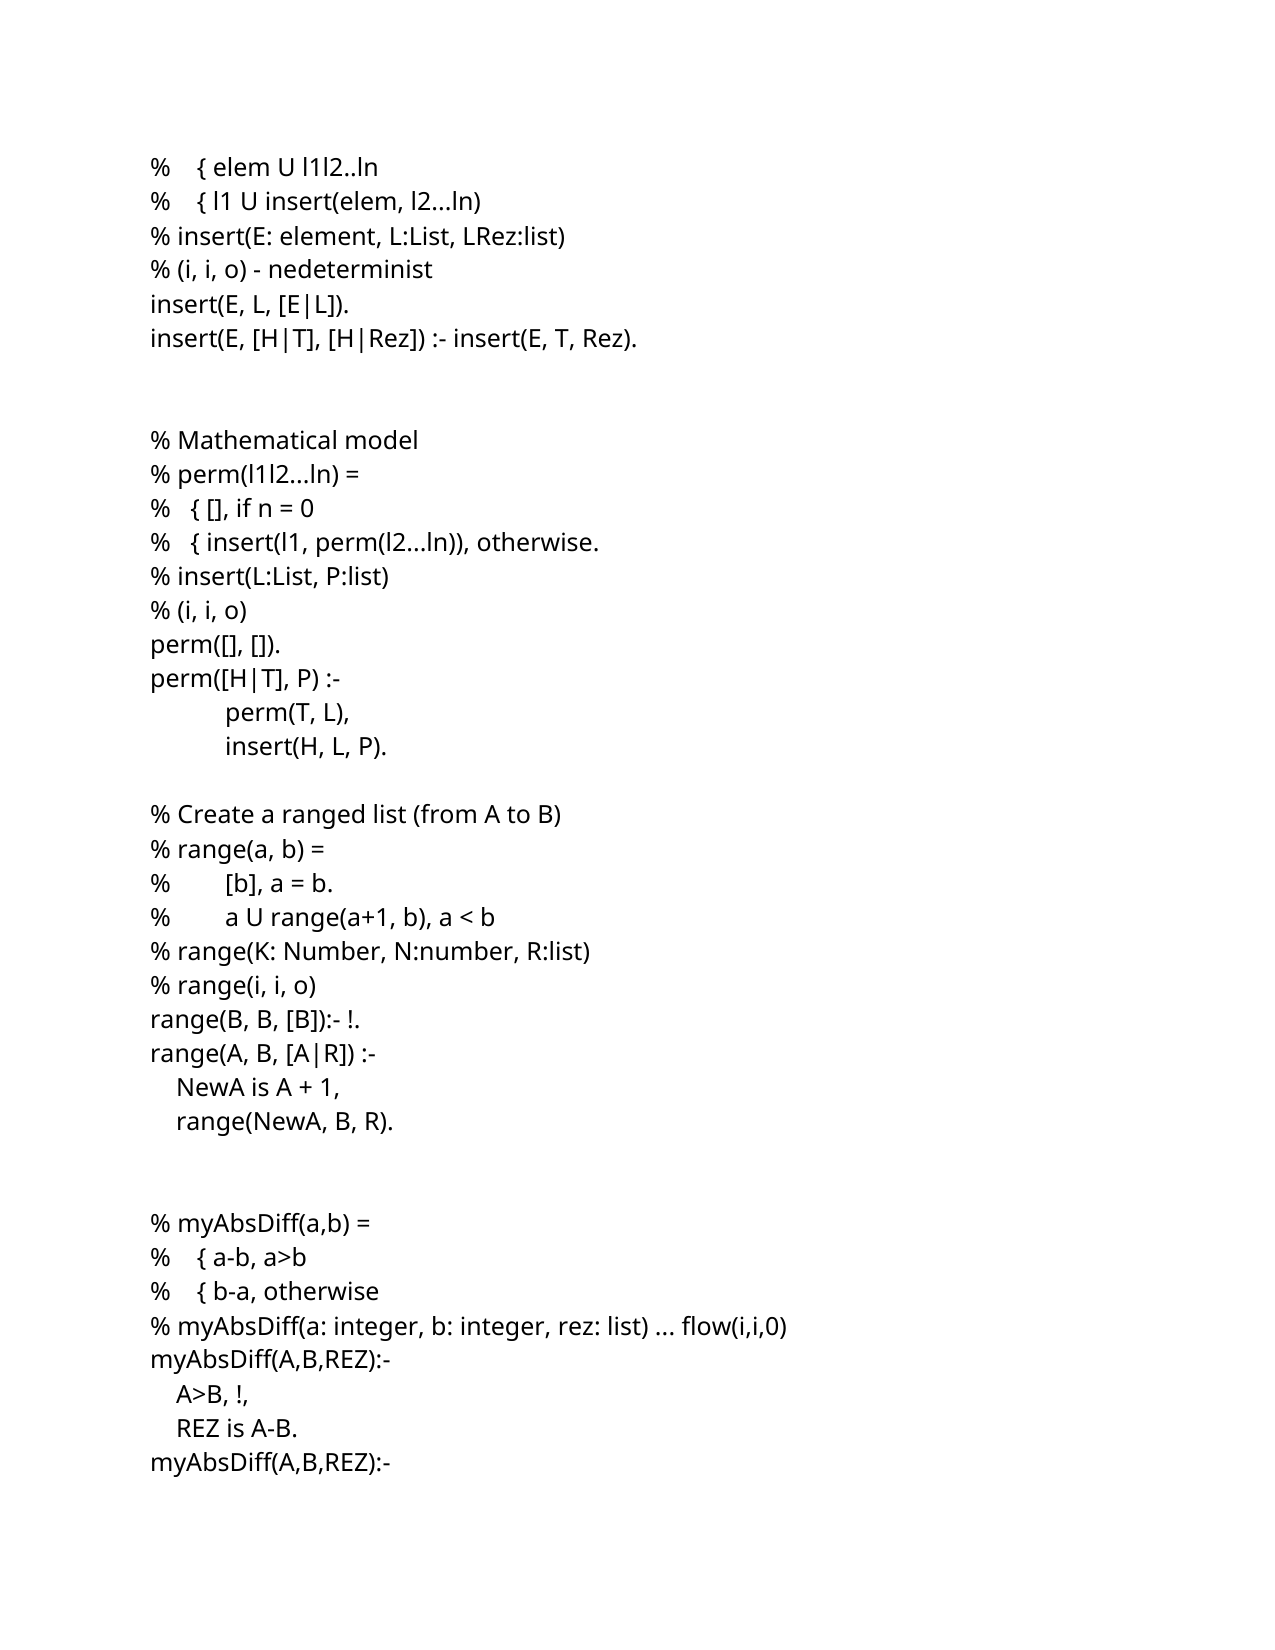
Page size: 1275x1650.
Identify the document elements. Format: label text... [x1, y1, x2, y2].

text % [b], a = b. [150, 865, 1125, 899]
text % { [], if n = 0 [150, 491, 1125, 525]
text perm([H|T], P) :- [150, 661, 1125, 695]
text % Mathematical model [150, 422, 1125, 457]
text % { elem U l1l2..ln [150, 150, 1125, 184]
text A>B, !, [150, 1376, 1125, 1410]
text % myAbsDiff(a,b) = [150, 1206, 1125, 1240]
text % (i, i, o) [150, 593, 1125, 627]
text range(NewA, B, R). [150, 1104, 1125, 1138]
text REZ is A-B. [150, 1410, 1125, 1444]
text perm([], []). [150, 627, 1125, 661]
text % { a-b, a>b [150, 1240, 1125, 1274]
text % Create a ranged list (from A to B) [150, 797, 1125, 831]
text % range(a, b) = [150, 831, 1125, 865]
text perm(T, L), [150, 695, 1125, 729]
text insert(H, L, P). [150, 729, 1125, 763]
text % perm(l1l2...ln) = [150, 457, 1125, 491]
text % a U range(a+1, b), a < b [150, 899, 1125, 933]
text % { b-a, otherwise [150, 1274, 1125, 1308]
text % insert(E: element, L:List, LRez:list) [150, 218, 1125, 252]
text myAbsDiff(A,B,REZ):- [150, 1342, 1125, 1376]
text % range(K: Number, N:number, R:list) [150, 933, 1125, 967]
text % insert(L:List, P:list) [150, 559, 1125, 593]
text range(B, B, [B]):- !. [150, 1002, 1125, 1036]
text % (i, i, o) - nedeterminist [150, 252, 1125, 286]
text range(A, B, [A|R]) :- [150, 1036, 1125, 1070]
text % range(i, i, o) [150, 967, 1125, 1002]
text insert(E, [H|T], [H|Rez]) :- insert(E, T, Rez). [150, 320, 1125, 354]
text % { l1 U insert(elem, l2...ln) [150, 184, 1125, 218]
text % { insert(l1, perm(l2...ln)), otherwise. [150, 525, 1125, 559]
text myAbsDiff(A,B,REZ):- [150, 1444, 1125, 1478]
text % myAbsDiff(a: integer, b: integer, rez: list) ... flow(i,i,0) [150, 1308, 1125, 1342]
text NewA is A + 1, [150, 1070, 1125, 1104]
text insert(E, L, [E|L]). [150, 286, 1125, 320]
